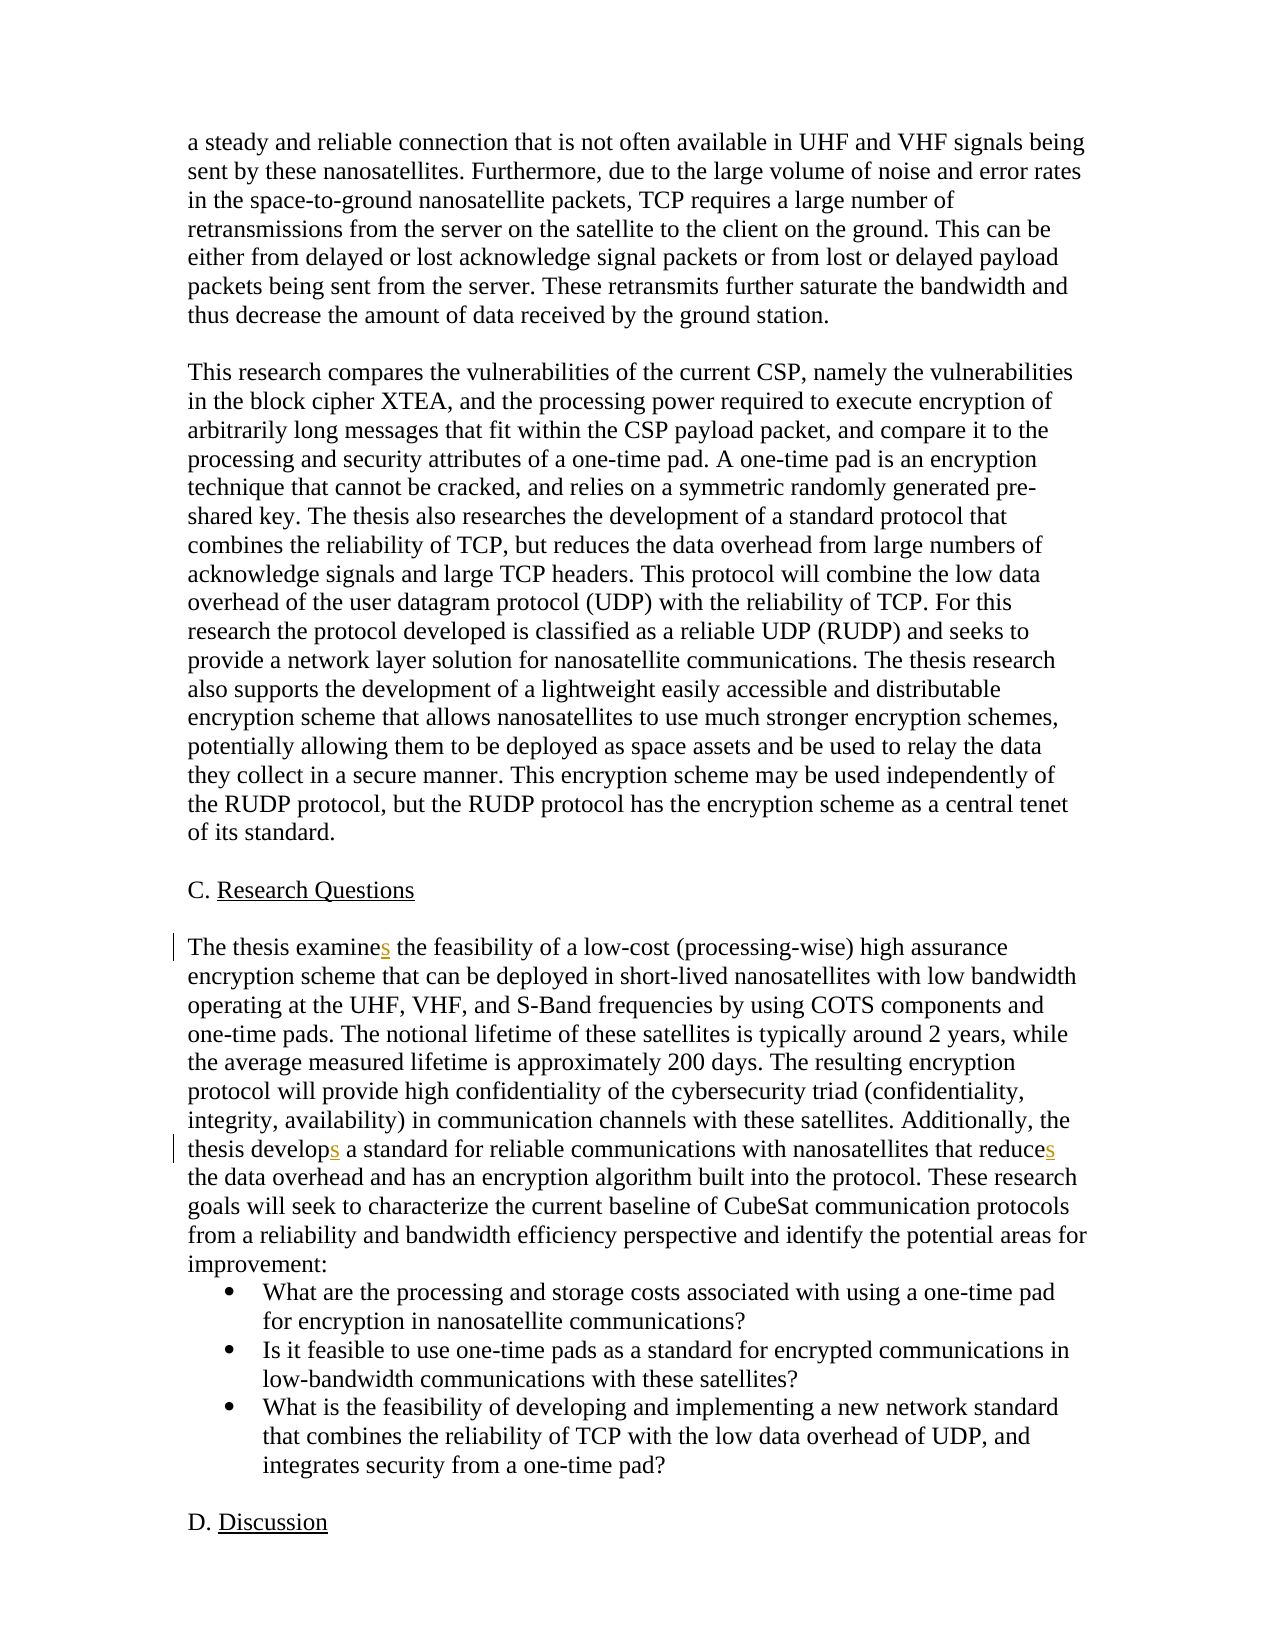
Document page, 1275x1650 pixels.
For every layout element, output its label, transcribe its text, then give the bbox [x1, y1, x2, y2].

list What are the processing and storage costs associated with using a one-time pad for encryption in nanosatellite communications? [225, 1277, 1087, 1335]
text D. Discussion [187, 1507, 1087, 1536]
text The thesis examine the feasibility of a low-cost (processing-wise) high assurance encryption scheme that can be deployed in short-lived nanosatellites with low bandwidth operating at the UHF, VHF, and S-Band frequencies by using COTS components and one-time pads. The notional lifetime of these satellites is typically around 2 years, while the average measured lifetime is approximately 200 days. The resulting encryption protocol will provide high confidentiality of the cybersecurity triad (confidentiality, integrity, availability) in communication channels with these satellites. Additionally, the thesis develop a standard for reliable communications with nanosatellites that reduce the data overhead and has an encryption algorithm built into the protocol. These research goals will seek to characterize the current baseline of CubeSat communication protocols from a reliability and bandwidth efficiency perspective and identify the potential areas for improvement: [187, 932, 1087, 1277]
list What is the feasibility of developing and implementing a new network standard that combines the reliability of TCP with the low data overhead of UDP, and integrates security from a one-time pad? [225, 1392, 1087, 1479]
list Is it feasible to use one-time pads as a standard for encrypted communications in low-bandwidth communications with these satellites? [225, 1335, 1087, 1392]
text C. Research Questions [187, 875, 1087, 904]
text This research compares the vulnerabilities of the current CSP, namely the vulnerabilities in the block cipher XTEA, and the processing power required to execute encryption of arbitrarily long messages that fit within the CSP payload packet, and compare it to the processing and security attributes of a one-time pad. A one-time pad is an encryption technique that cannot be cracked, and relies on a symmetric randomly generated pre-shared key. The thesis also researches the development of a standard protocol that combines the reliability of TCP, but reduces the data overhead from large numbers of acknowledge signals and large TCP headers. This protocol will combine the low data overhead of the user datagram protocol (UDP) with the reliability of TCP. For this research the protocol developed is classified as a reliable UDP (RUDP) and seeks to provide a network layer solution for nanosatellite communications. The thesis research also supports the development of a lightweight easily accessible and distributable encryption scheme that allows nanosatellites to use much stronger encryption schemes, potentially allowing them to be deployed as space assets and be used to relay the data they collect in a secure manner. This encryption scheme may be used independently of the RUDP protocol, but the RUDP protocol has the encryption scheme as a central tenet of its standard. [187, 357, 1087, 846]
